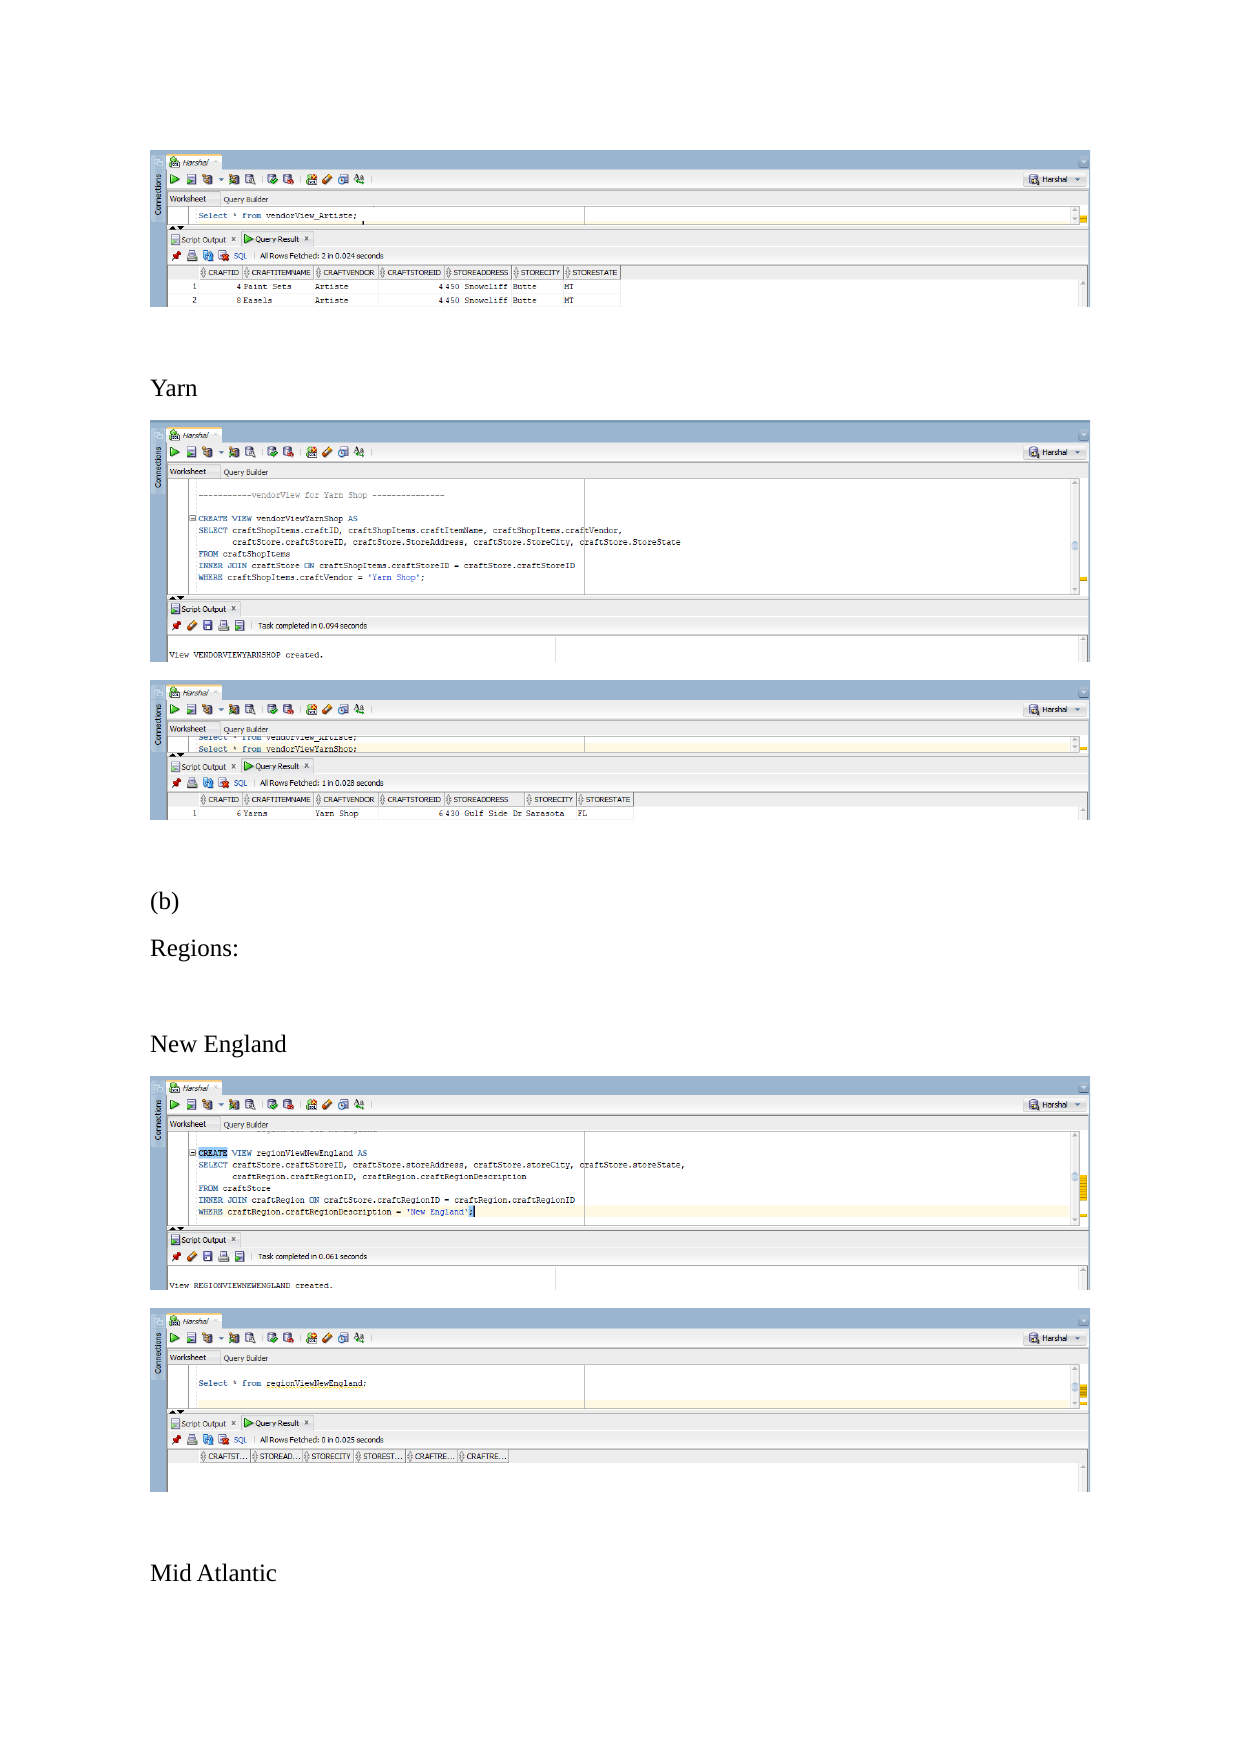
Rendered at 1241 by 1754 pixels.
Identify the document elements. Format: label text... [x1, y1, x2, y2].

picture [150, 680, 1091, 820]
picture [150, 150, 1091, 307]
text Mid Atlantic [150, 1558, 1090, 1587]
text Yarn [150, 373, 1090, 402]
text Regions: [150, 933, 1090, 962]
text New England [150, 1029, 1090, 1058]
picture [150, 420, 1091, 662]
text (b) [150, 886, 1090, 914]
picture [150, 1308, 1091, 1492]
picture [150, 1076, 1091, 1290]
